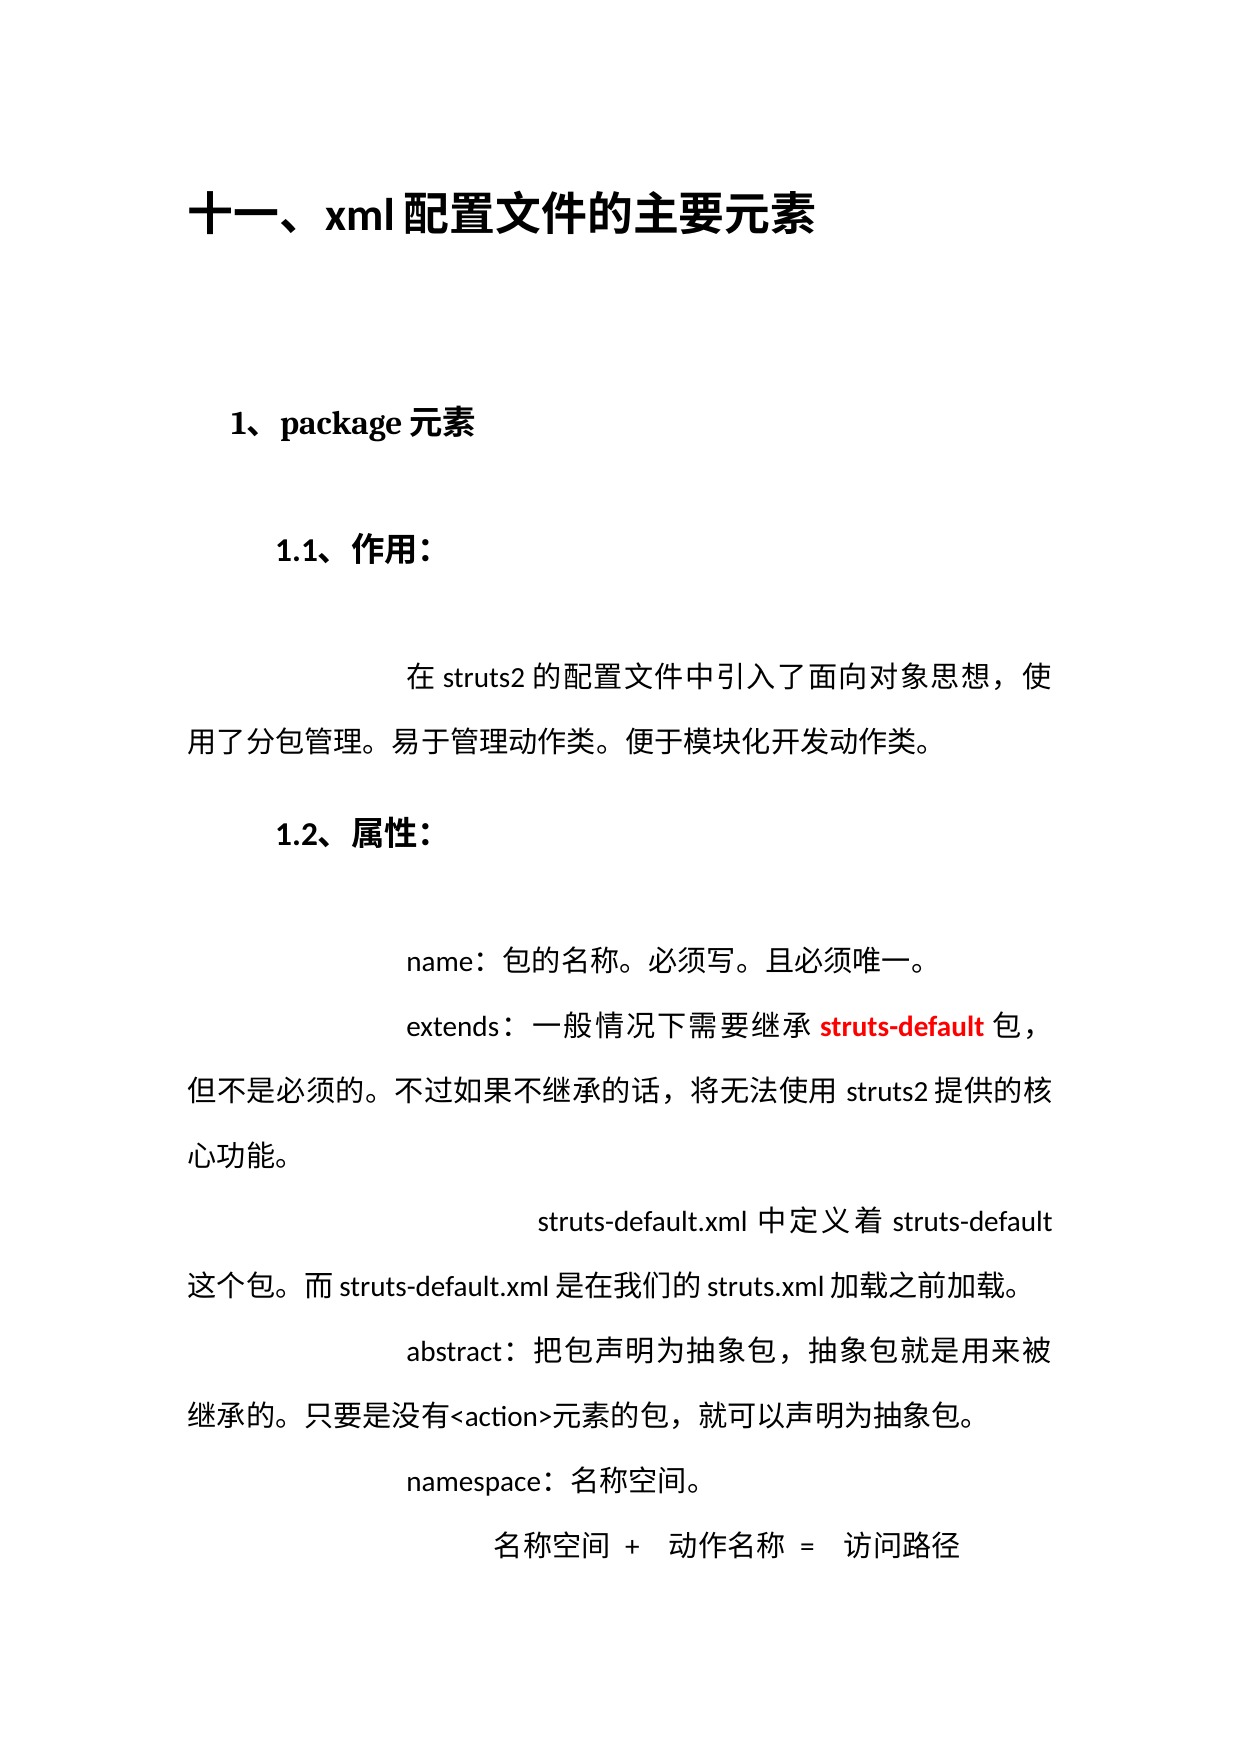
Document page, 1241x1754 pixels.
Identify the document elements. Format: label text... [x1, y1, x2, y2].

text name：包的名称。必须写。且必须唯一。 [187, 926, 1053, 991]
text 在struts2的配置文件中引入了面向对象思想，使用了分包管理。易于管理动作类。便于模块化开发动作类。 [187, 642, 1053, 772]
text struts-default.xml中定义着struts-default这个包。而struts-default.xml是在我们的struts.xml加载之前加载。 [187, 1186, 1053, 1316]
subtitle 1.1、作用： [187, 514, 1053, 579]
subtitle 1.2、属性： [187, 799, 1053, 864]
text 名称空间 + 动作名称 = 访问路径 [187, 1511, 1053, 1576]
text extends：一般情况下需要继承struts-default包，但不是必须的。不过如果不继承的话，将无法使用struts2提供的核心功能。 [187, 991, 1053, 1186]
text namespace：名称空间。 [187, 1446, 1053, 1511]
text abstract：把包声明为抽象包，抽象包就是用来被继承的。只要是没有<action>元素的包，就可以声明为抽象包。 [187, 1316, 1053, 1446]
subtitle 十一、xml配置文件的主要元素 [187, 162, 1053, 259]
subtitle 1、package元素 [187, 387, 1053, 452]
